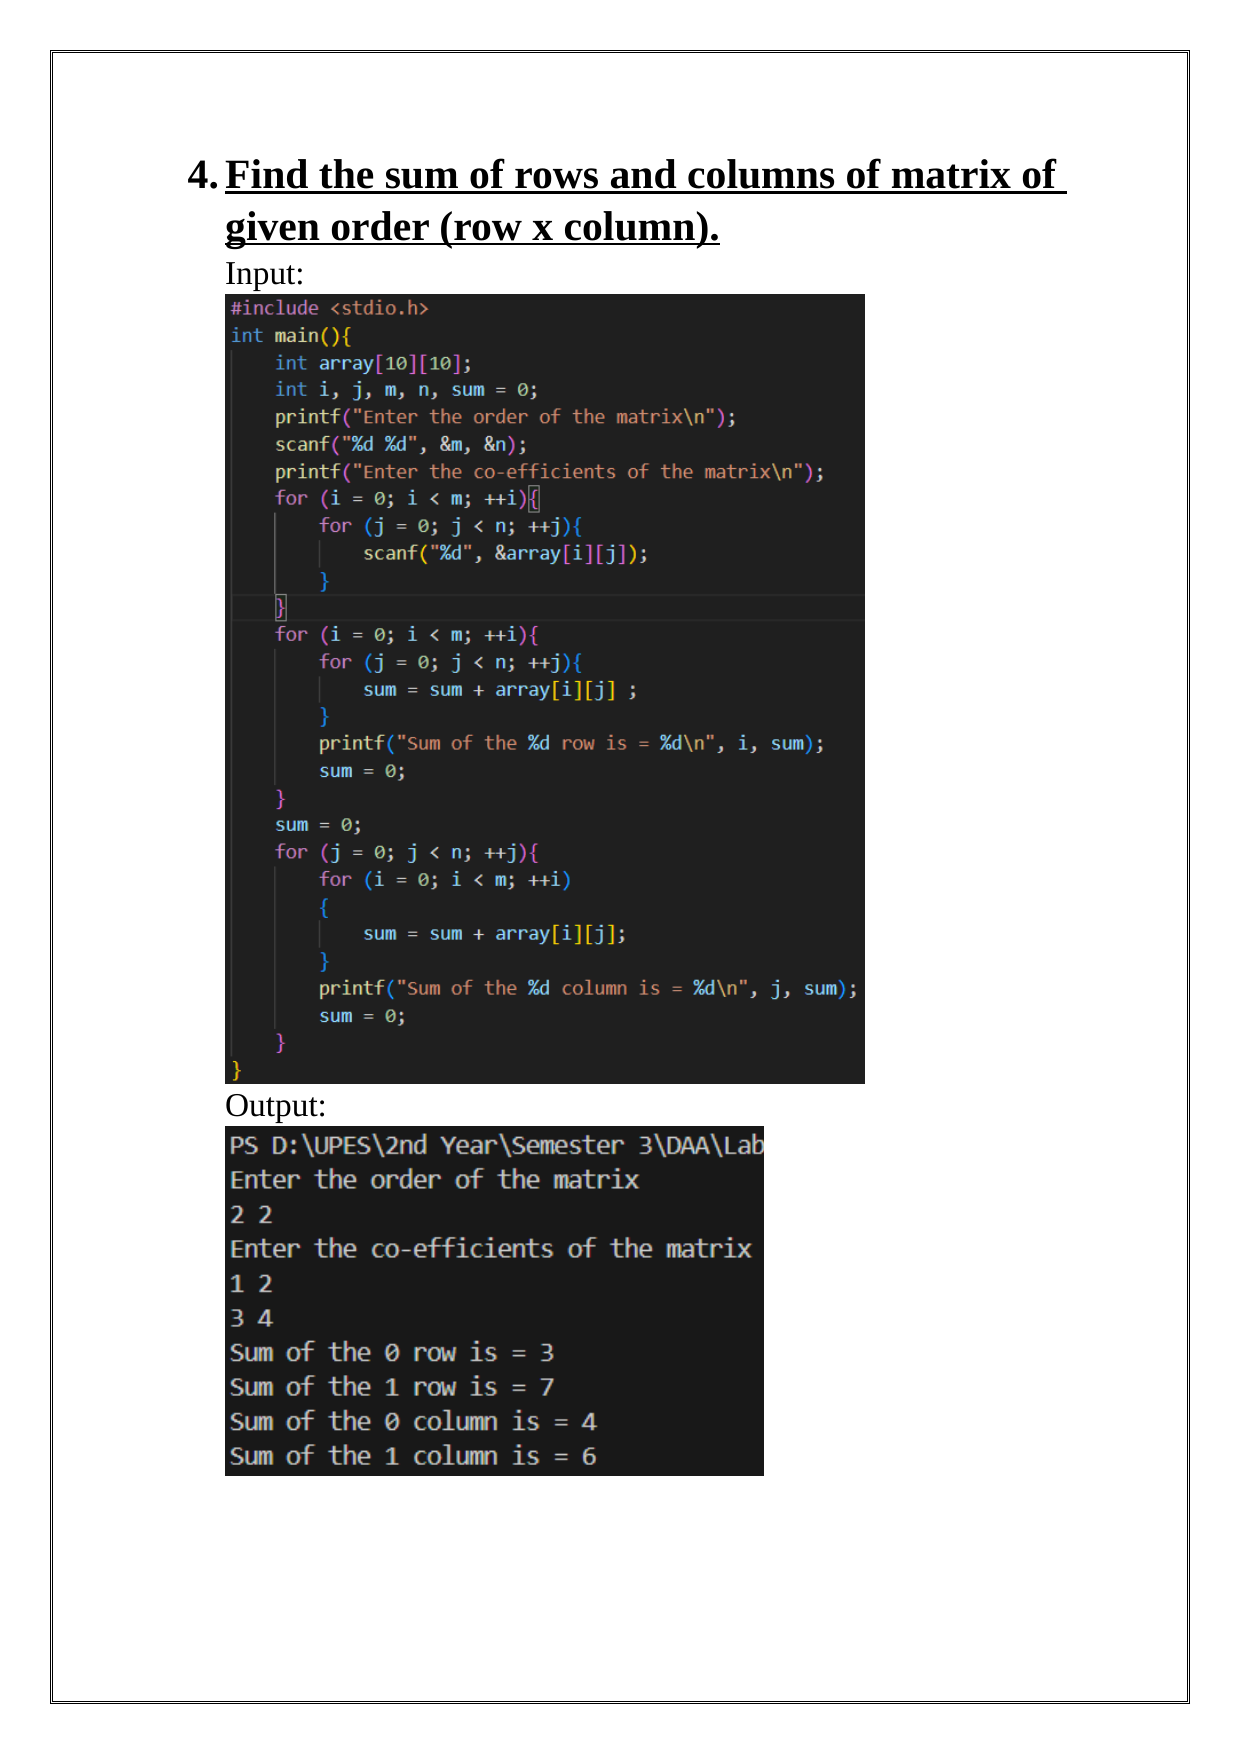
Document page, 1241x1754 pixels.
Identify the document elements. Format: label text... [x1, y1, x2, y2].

list Output: [225, 1085, 1090, 1124]
list Find the sum of rows and columns of matrix of given order (row x column). [187, 150, 1090, 249]
picture [225, 294, 865, 1084]
picture [225, 1126, 764, 1476]
list Input: [225, 253, 1090, 292]
